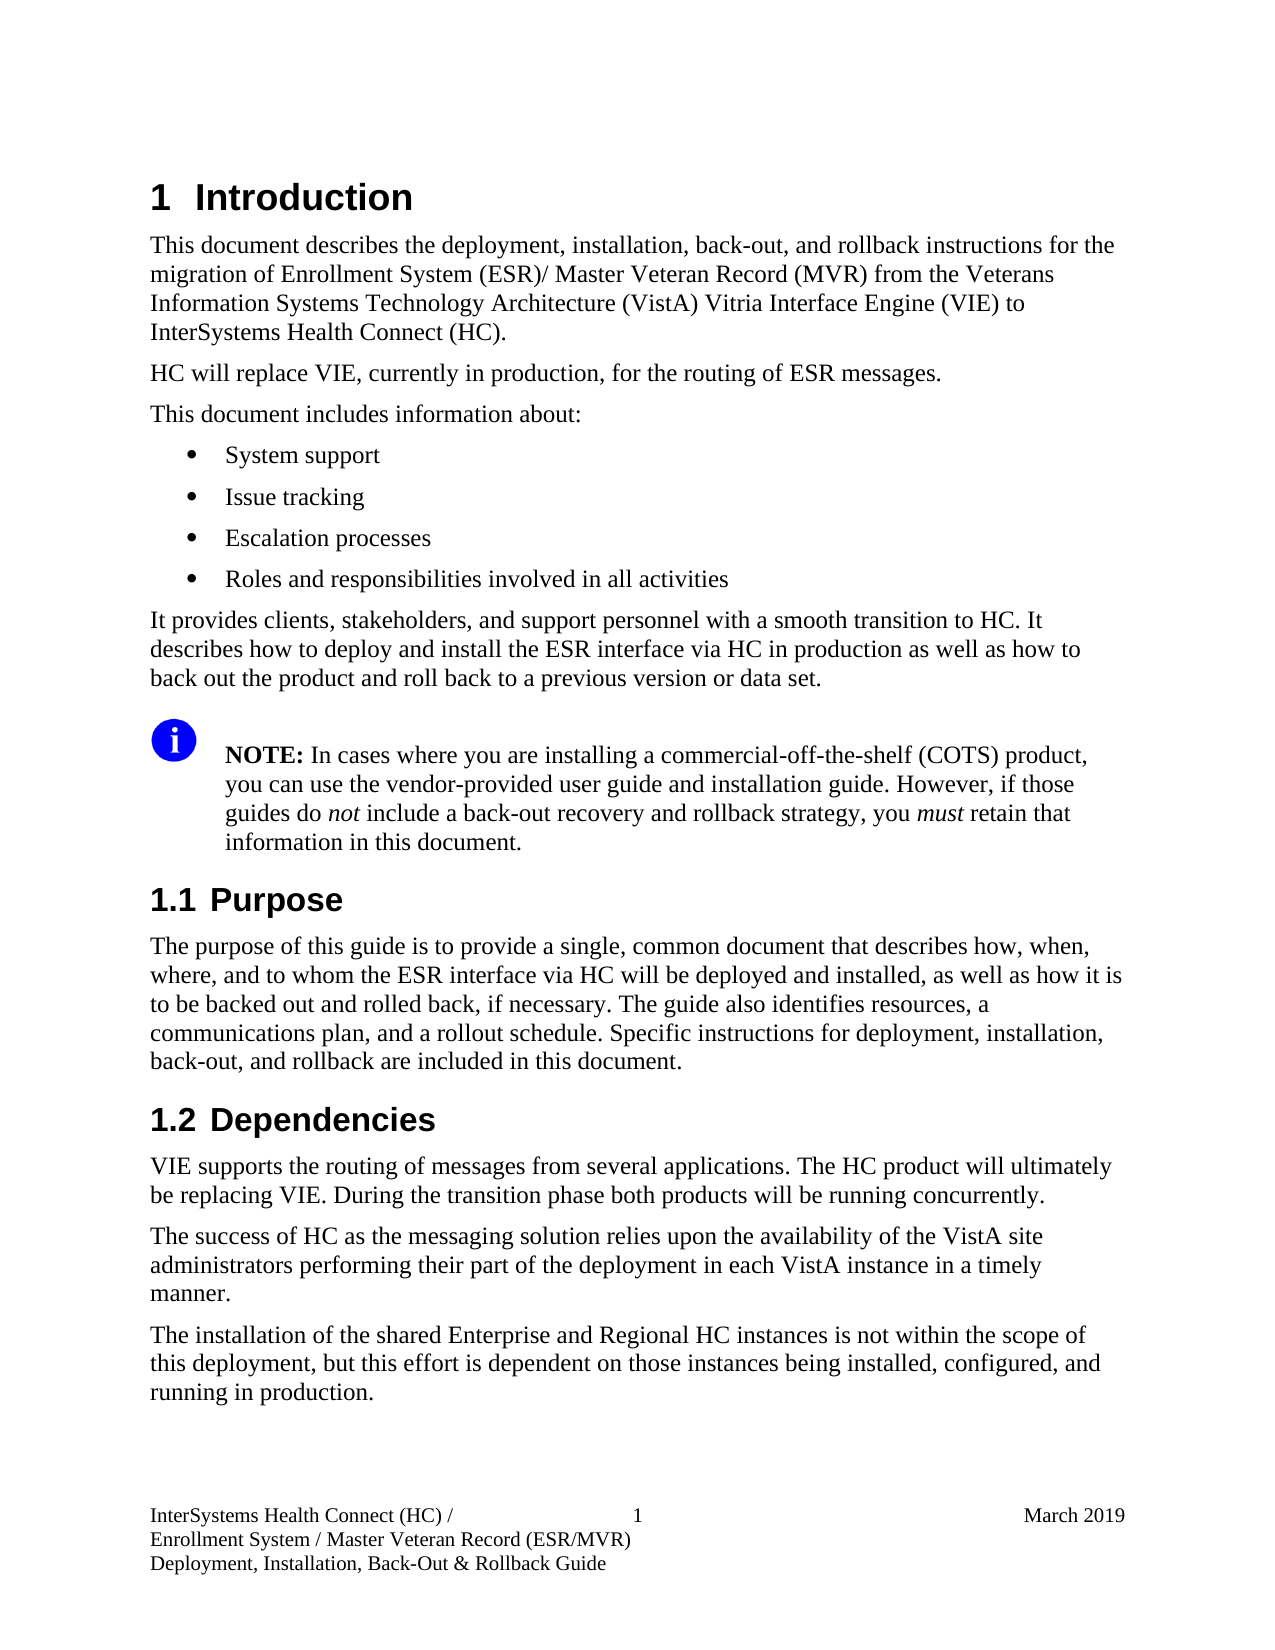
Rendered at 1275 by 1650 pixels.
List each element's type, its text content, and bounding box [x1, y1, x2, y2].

list System support [187, 441, 1125, 469]
subtitle Purpose [150, 880, 1125, 919]
list Issue tracking [187, 482, 1125, 511]
picture [150, 716, 197, 764]
text VIE supports the routing of messages from several applications. The HC product will ultimately be replacing VIE. During the transition phase both products will be running concurrently. [150, 1151, 1125, 1208]
text It provides clients, stakeholders, and support personnel with a smooth transition to HC. It describes how to deploy and install the ESR interface via HC in production as well as how to back out the product and roll back to a previous version or data set. [150, 606, 1125, 692]
text The success of HC as the messaging solution relies upon the availability of the VistA site administrators performing their part of the deployment in each VistA instance in a timely manner. [150, 1221, 1125, 1307]
text NOTE: In cases where you are installing a commercial-off-the-shelf (COTS) product, you can use the vendor-provided user guide and installation guide. However, if those guides do not include a back-out recovery and rollback strategy, you must retain that information in this document. [150, 717, 1125, 855]
text The installation of the shared Enterprise and Regional HC instances is not within the scope of this deployment, but this effort is dependent on those instances being installed, configured, and running in production. [150, 1320, 1125, 1406]
text This document includes information about: [150, 399, 1125, 428]
list Roles and responsibilities involved in all activities [187, 564, 1125, 593]
text HC will replace VIE, currently in production, for the routing of ESR messages. [150, 358, 1125, 387]
text The purpose of this guide is to provide a single, common document that describes how, when, where, and to whom the ESR interface via HC will be deployed and installed, as well as how it is to be backed out and rolled back, if necessary. The guide also identifies resources, a communications plan, and a rollout schedule. Specific instructions for deployment, installation, back-out, and rollback are included in this document. [150, 931, 1125, 1075]
subtitle Introduction [150, 175, 1125, 218]
list Escalation processes [187, 523, 1125, 552]
subtitle Dependencies [150, 1100, 1125, 1138]
text This document describes the deployment, installation, back-out, and rollback instructions for the migration of Enrollment System (ESR)/ Master Veteran Record (MVR) from the Veterans Information Systems Technology Architecture (VistA) Vitria Interface Engine (VIE) to InterSystems Health Connect (HC). [150, 231, 1125, 346]
